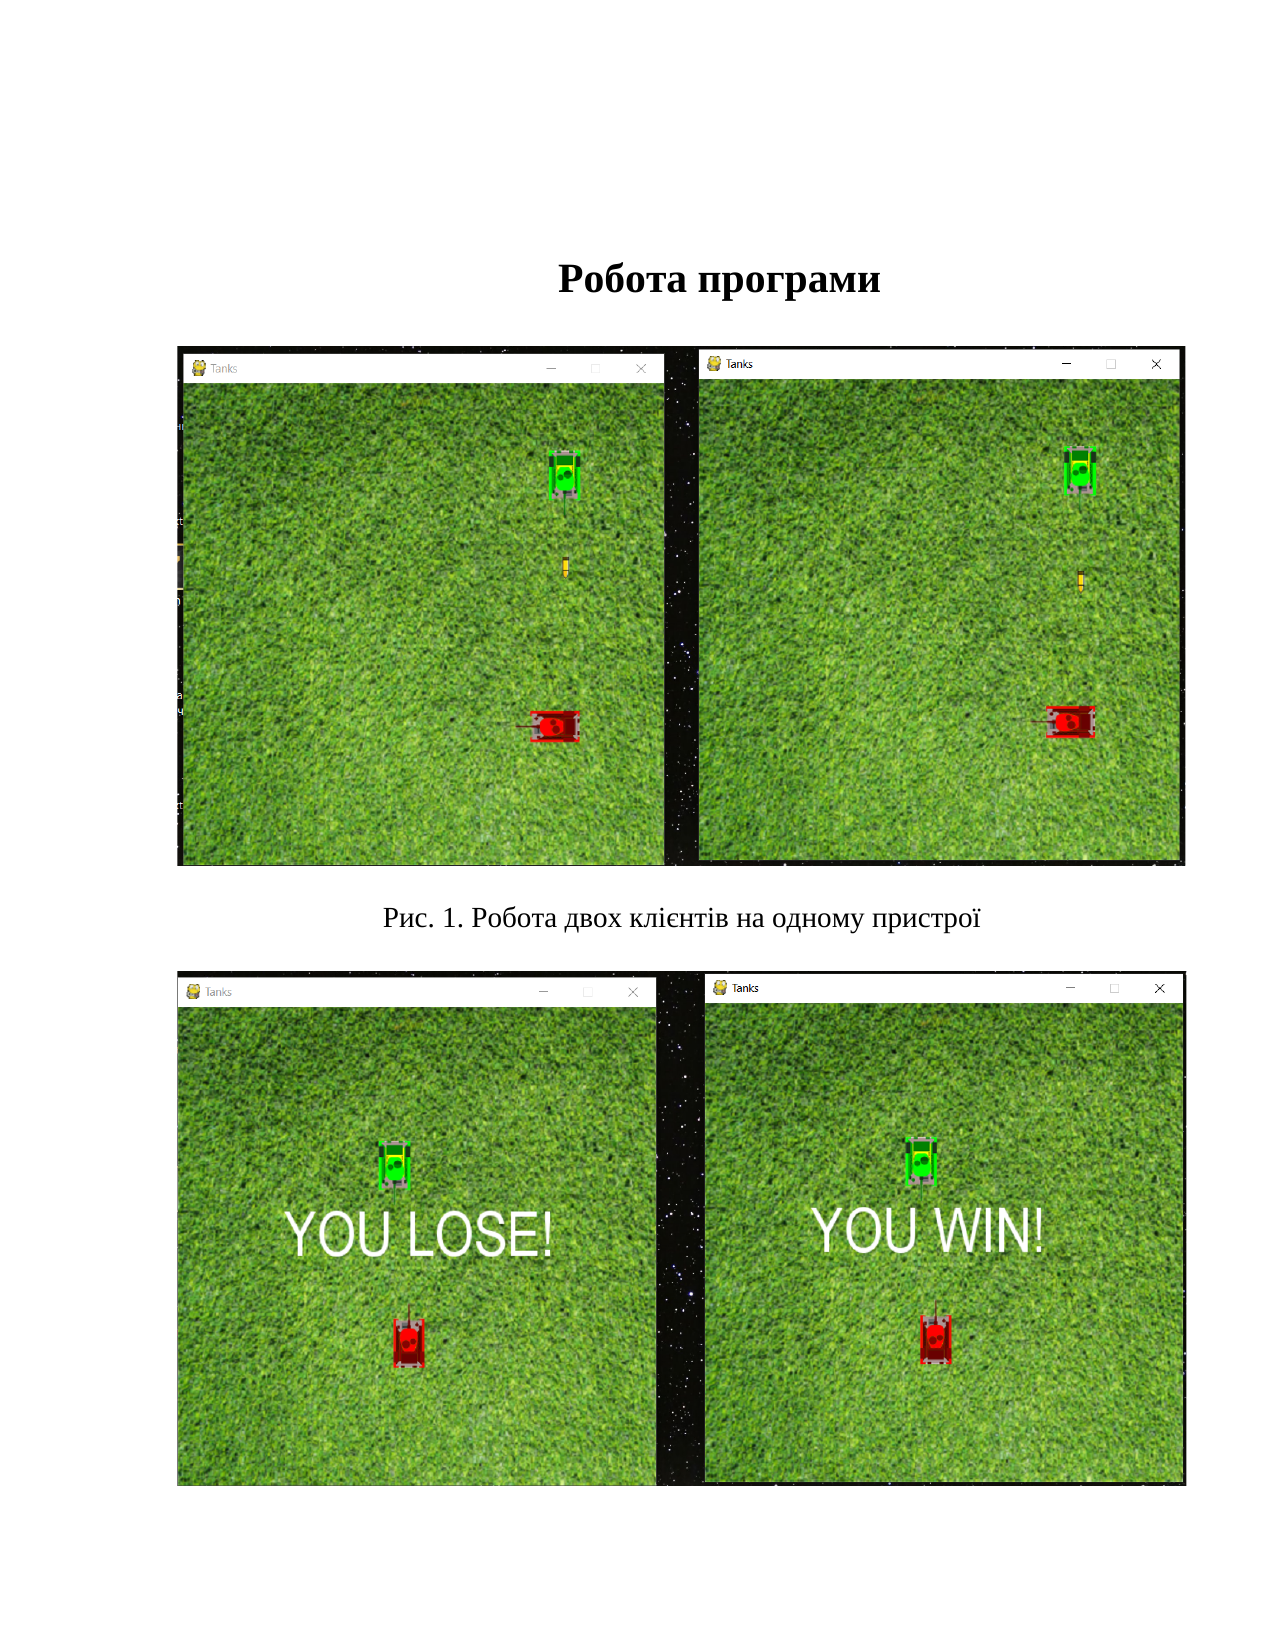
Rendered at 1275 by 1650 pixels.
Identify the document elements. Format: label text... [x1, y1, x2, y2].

text Рис. 1. Робота двох клієнтів на одному пристрої [177, 901, 1186, 934]
picture [177, 346, 1186, 866]
picture [177, 971, 1187, 1486]
list Робота програми [252, 254, 1186, 302]
